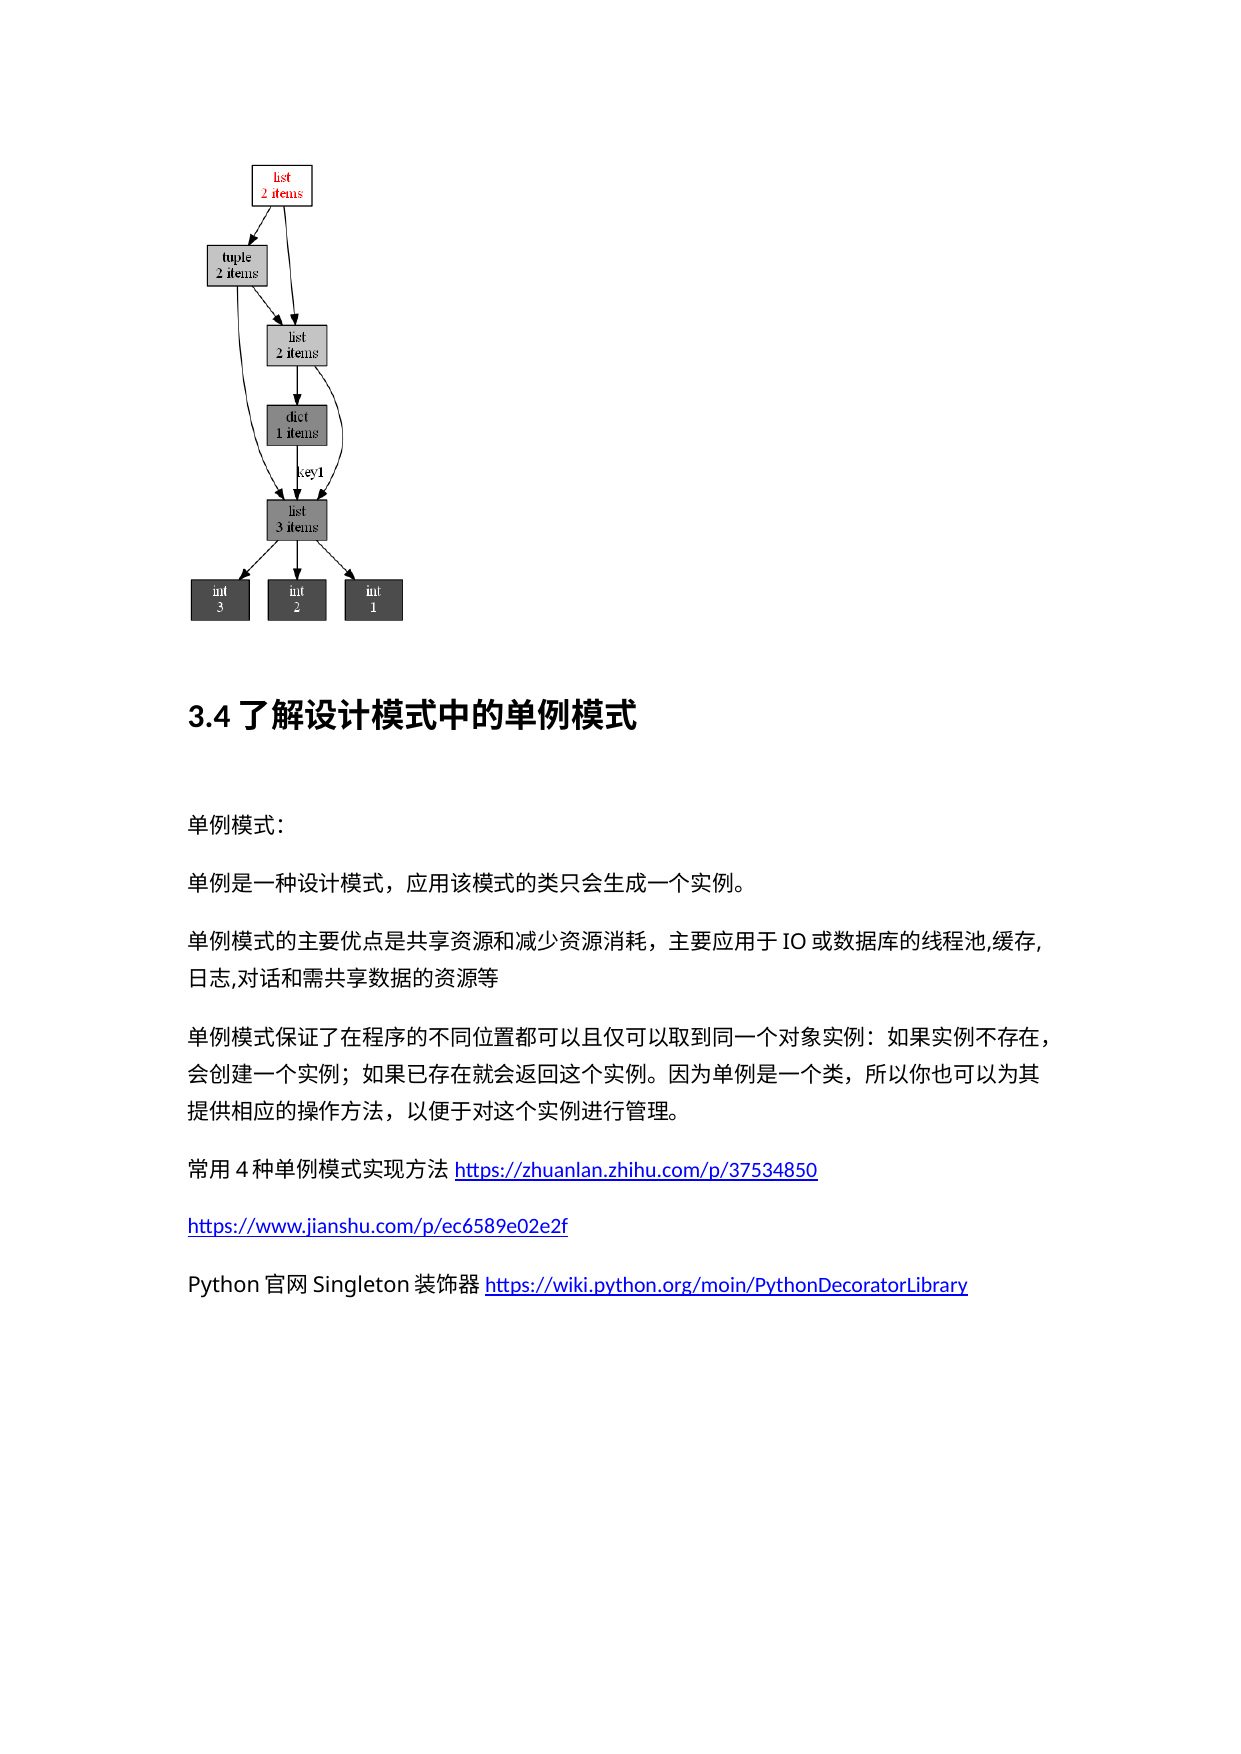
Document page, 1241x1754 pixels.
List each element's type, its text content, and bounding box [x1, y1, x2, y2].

text 常用4种单例模式实现方法 https://zhuanlan.zhihu.com/p/37534850 [187, 1152, 1053, 1184]
text 单例是一种设计模式，应用该模式的类只会生成一个实例。 [187, 866, 1053, 898]
text 单例模式： [187, 808, 1053, 840]
text Python官网Singleton装饰器 https://wiki.python.org/moin/PythonDecoratorLibrary [480, 1267, 1053, 1299]
text 单例模式保证了在程序的不同位置都可以且仅可以取到同一个对象实例：如果实例不存在，会创建一个实例；如果已存在就会返回这个实例。因为单例是一个类，所以你也可以为其提供相应的操作方法，以便于对这个实例进行管理。 [187, 1019, 1053, 1126]
text 单例模式的主要优点是共享资源和减少资源消耗，主要应用于IO或数据库的线程池,缓存,日志,对话和需共享数据的资源等 [187, 924, 1053, 993]
subtitle 3.4 了解设计模式中的单例模式 [187, 681, 1053, 746]
text https://www.jianshu.com/p/ec6589e02e2f [187, 1210, 1053, 1242]
picture [187, 162, 407, 624]
